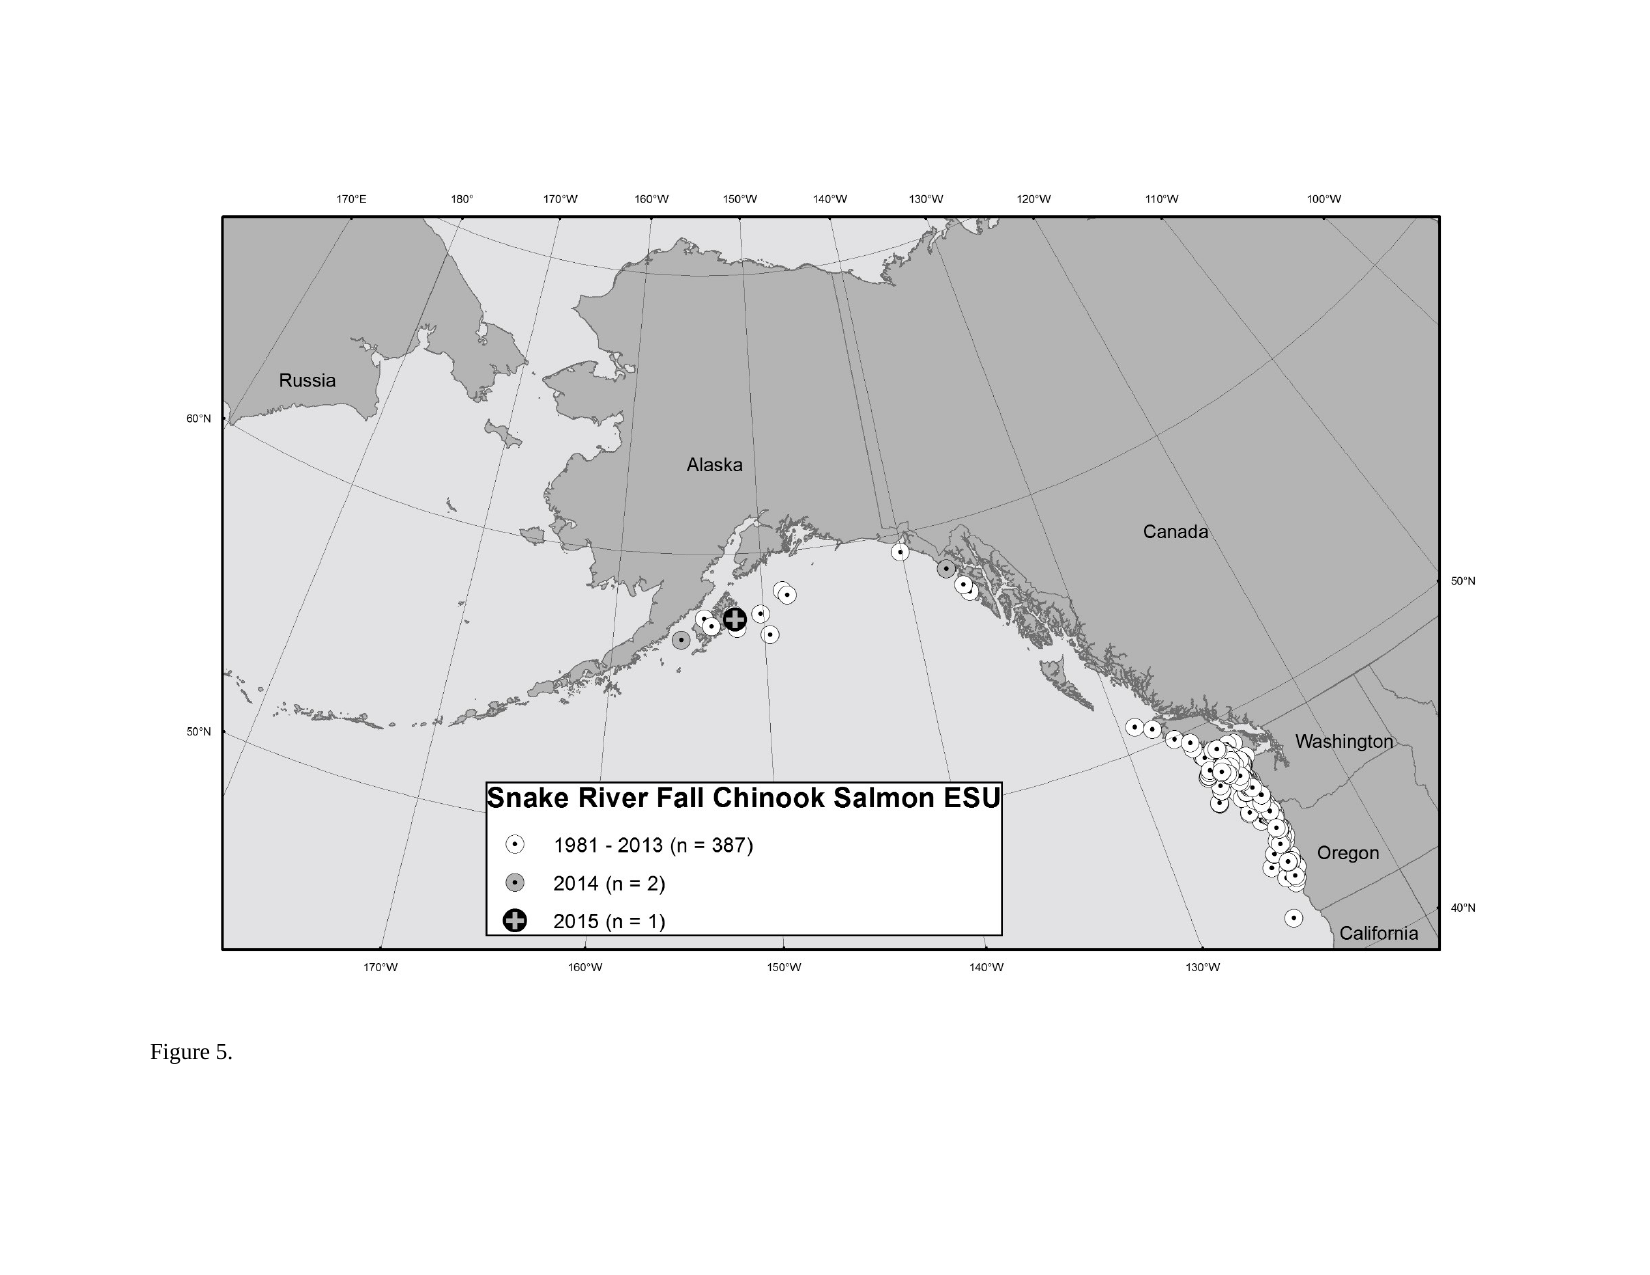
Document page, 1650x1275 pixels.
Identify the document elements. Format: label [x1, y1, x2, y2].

picture [155, 150, 1506, 1016]
